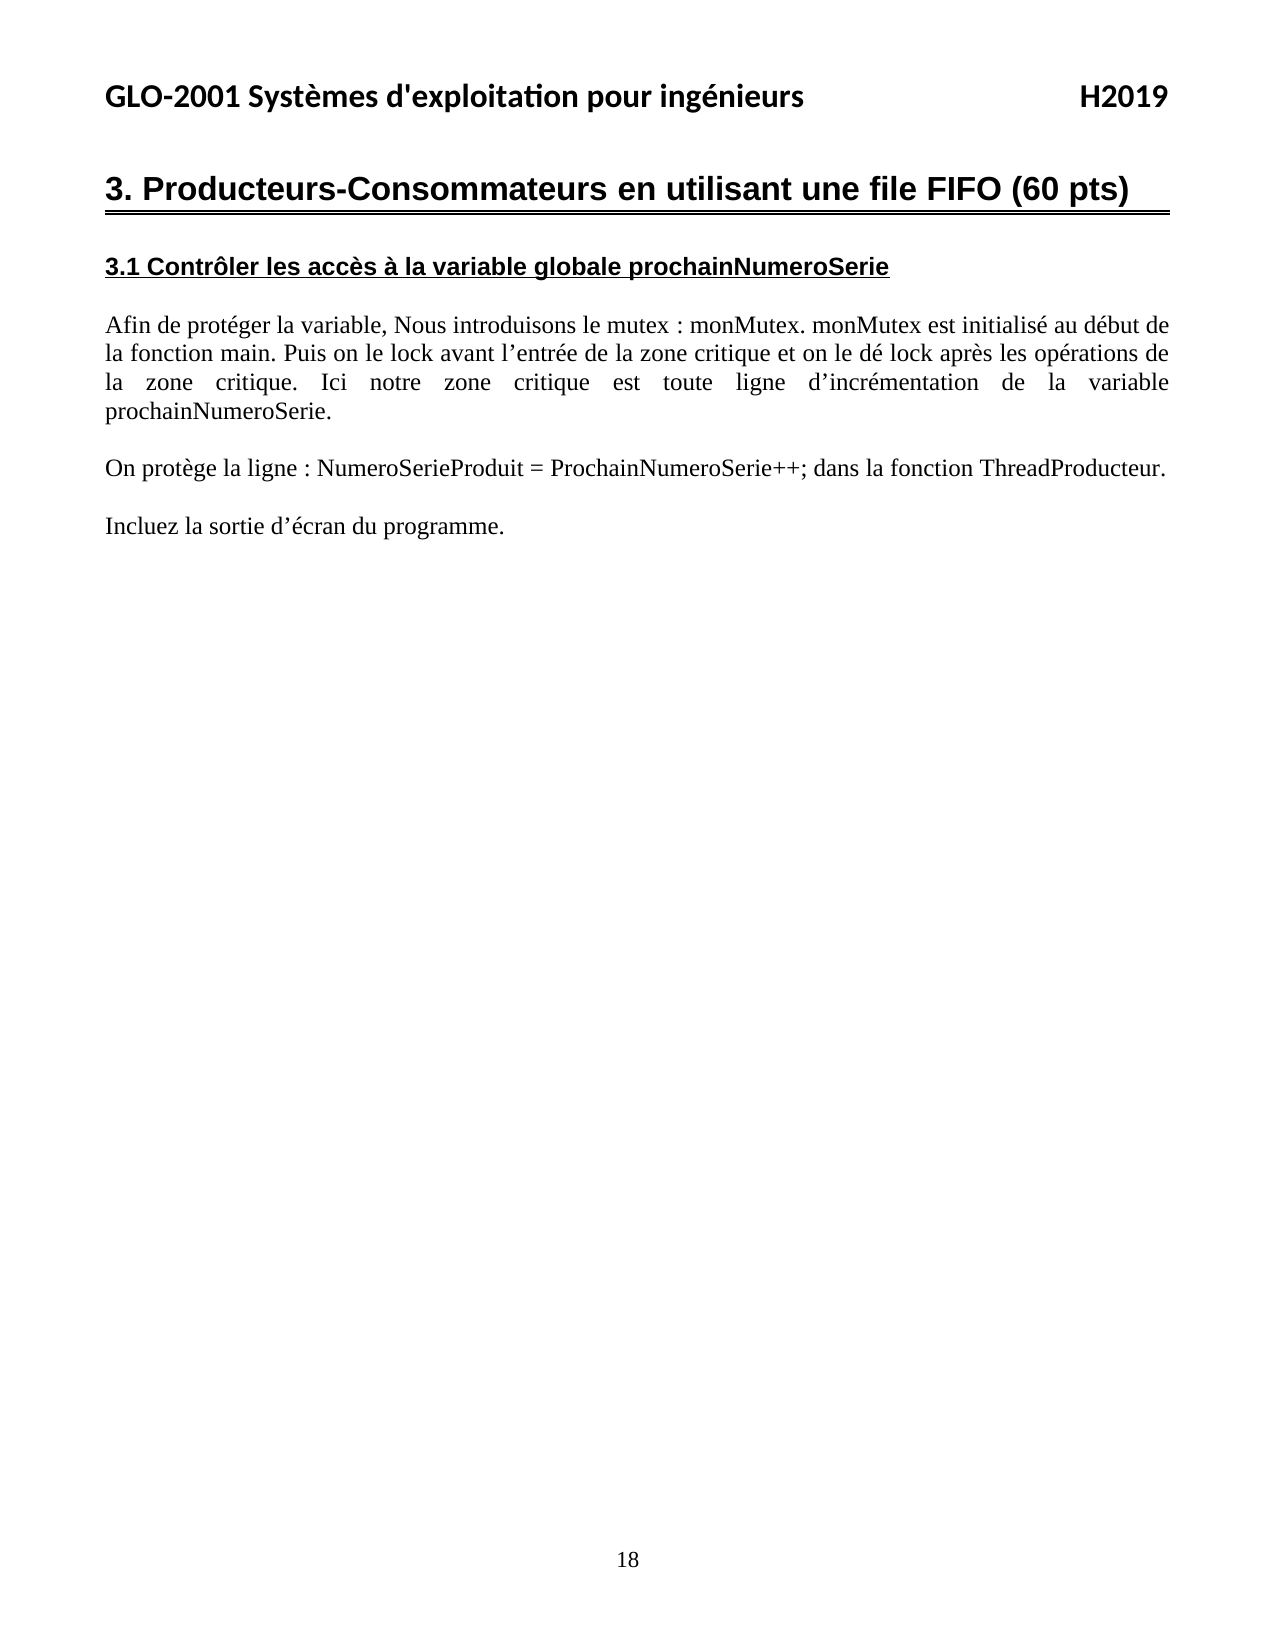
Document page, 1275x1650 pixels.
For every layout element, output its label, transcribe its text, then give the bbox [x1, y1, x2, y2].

subtitle 3. Producteurs-Consommateurs en utilisant une file FIFO (60 pts) [105, 169, 1170, 210]
text Afin de protéger la variable, Nous introduisons le mutex : monMutex. monMutex est initialisé au début de la fonction main. Puis on le lock avant l’entrée de la zone critique et on le dé lock après les opérations de la zone critique. Ici notre zone critique est toute ligne d’incrémentation de la variable prochainNumeroSerie. [105, 310, 1170, 425]
text Incluez la sortie d’écran du programme. [105, 511, 1170, 540]
text On protège la ligne : NumeroSerieProduit = ProchainNumeroSerie++; dans la fonction ThreadProducteur. [105, 453, 1170, 482]
text 3.1 Contrôler les accès à la variable globale prochainNumeroSerie [105, 252, 1170, 281]
